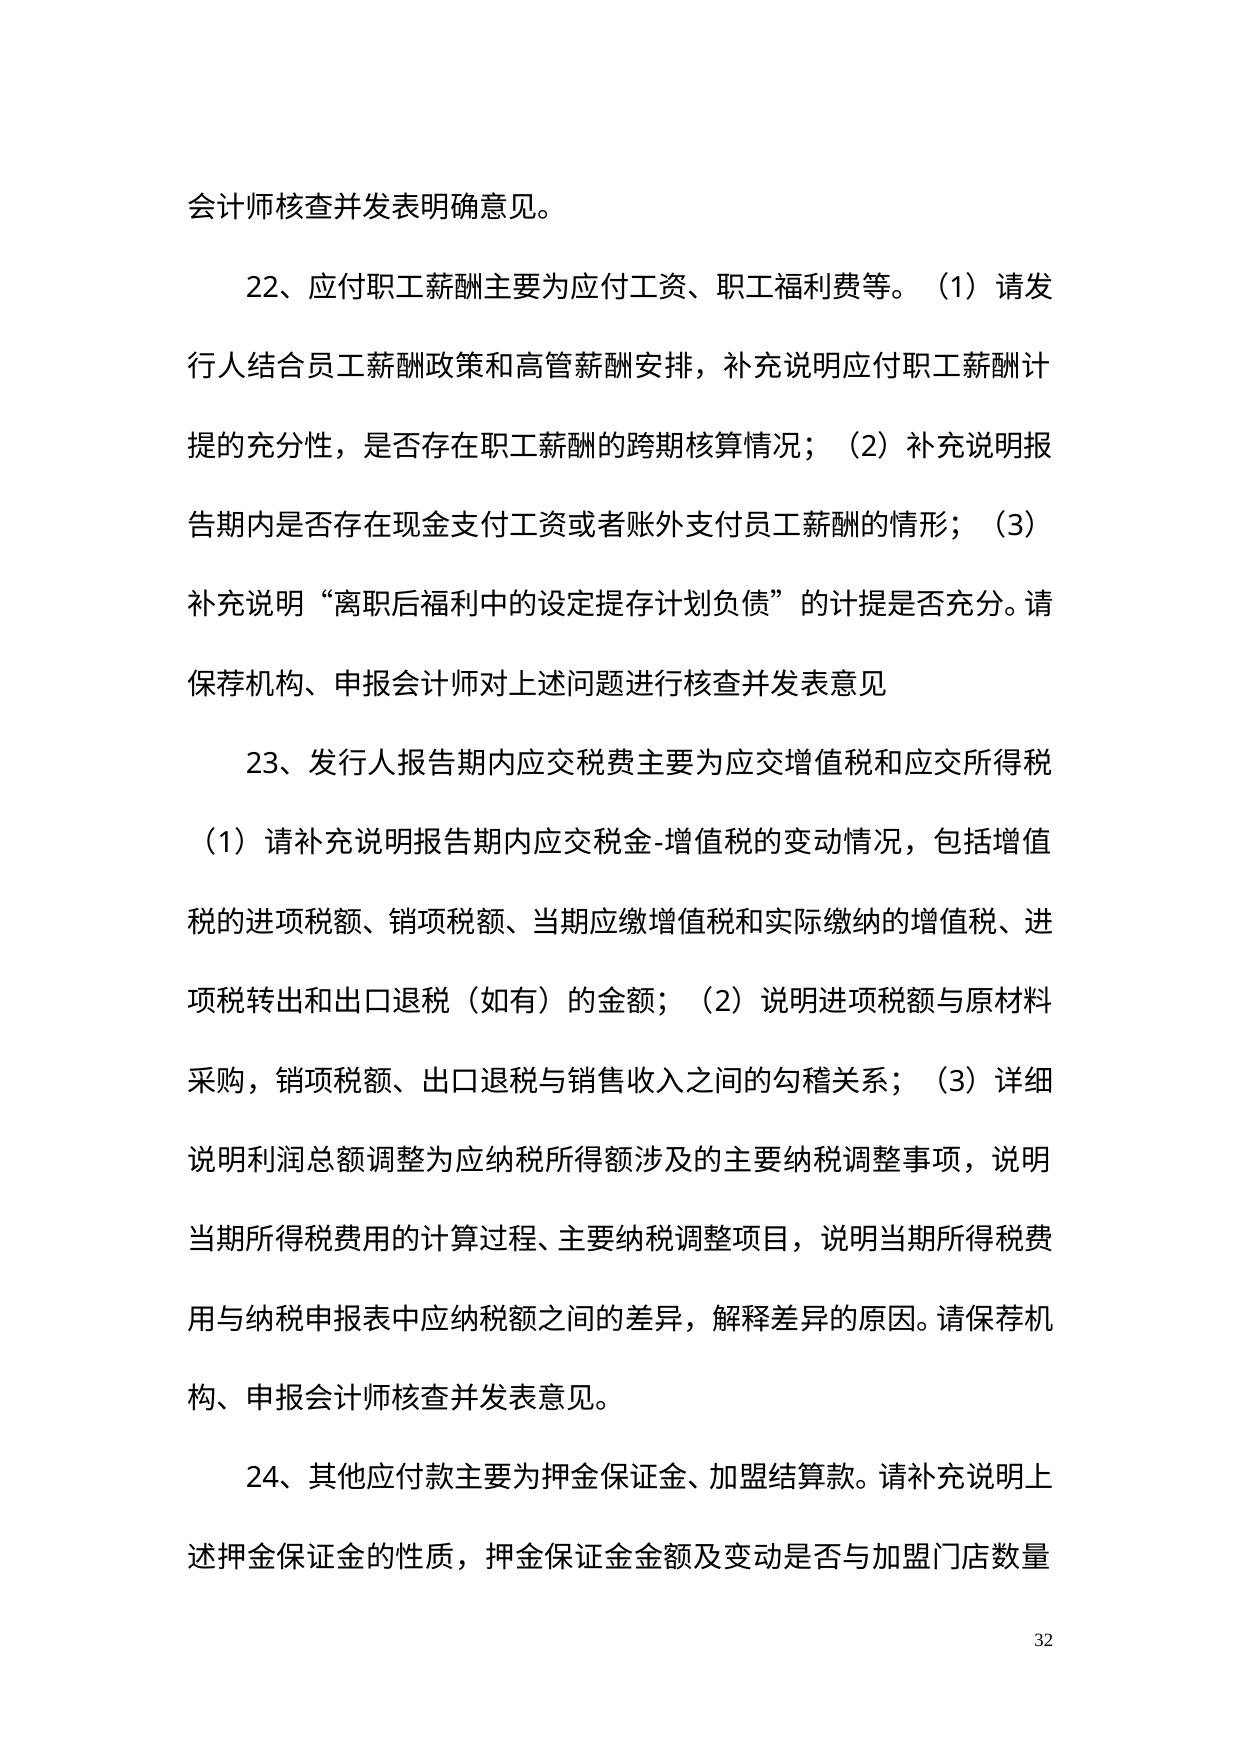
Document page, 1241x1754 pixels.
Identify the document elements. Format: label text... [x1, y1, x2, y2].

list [187, 1277, 1053, 1594]
list 应付账款余额为15,030.83万元、14,279.14万元和14,981.69万元。（1）请发行人补充说明采购付款的流程、结算方式，应付账款及应付票据余额逐年上升的原因；（2）请列示应付账款账龄并说明应付账款账龄1年以上未付的原因；（3）报告期各期末应付账款前5名的名称、金额、账龄、性质及其变动原因。请保荐机构和申报会计师就上述问题核查并发表明确意见。 [187, 166, 1053, 642]
list 预收款项主要包括预收卡券款、加盟款和货款。（1）请发行人补充说明预收账款前5名客户的名称、金额及账龄；（2）请列示预收账款的账龄，详细说明账龄在一年以上的预收账款的具体情况，包括客户名称、金额、占比、账龄及账龄较长的原因；（3）请补充披露预收加盟费的标准、有效期限、退回条件等，补充披露加盟各期加盟费增长与加盟门店数量是否匹配、各期加盟费结转收入的金额是否合理、期后结转情况、会计处理及其合规性。请保荐机构和申报会计师核查并发表明确意见。 [187, 642, 1053, 1277]
